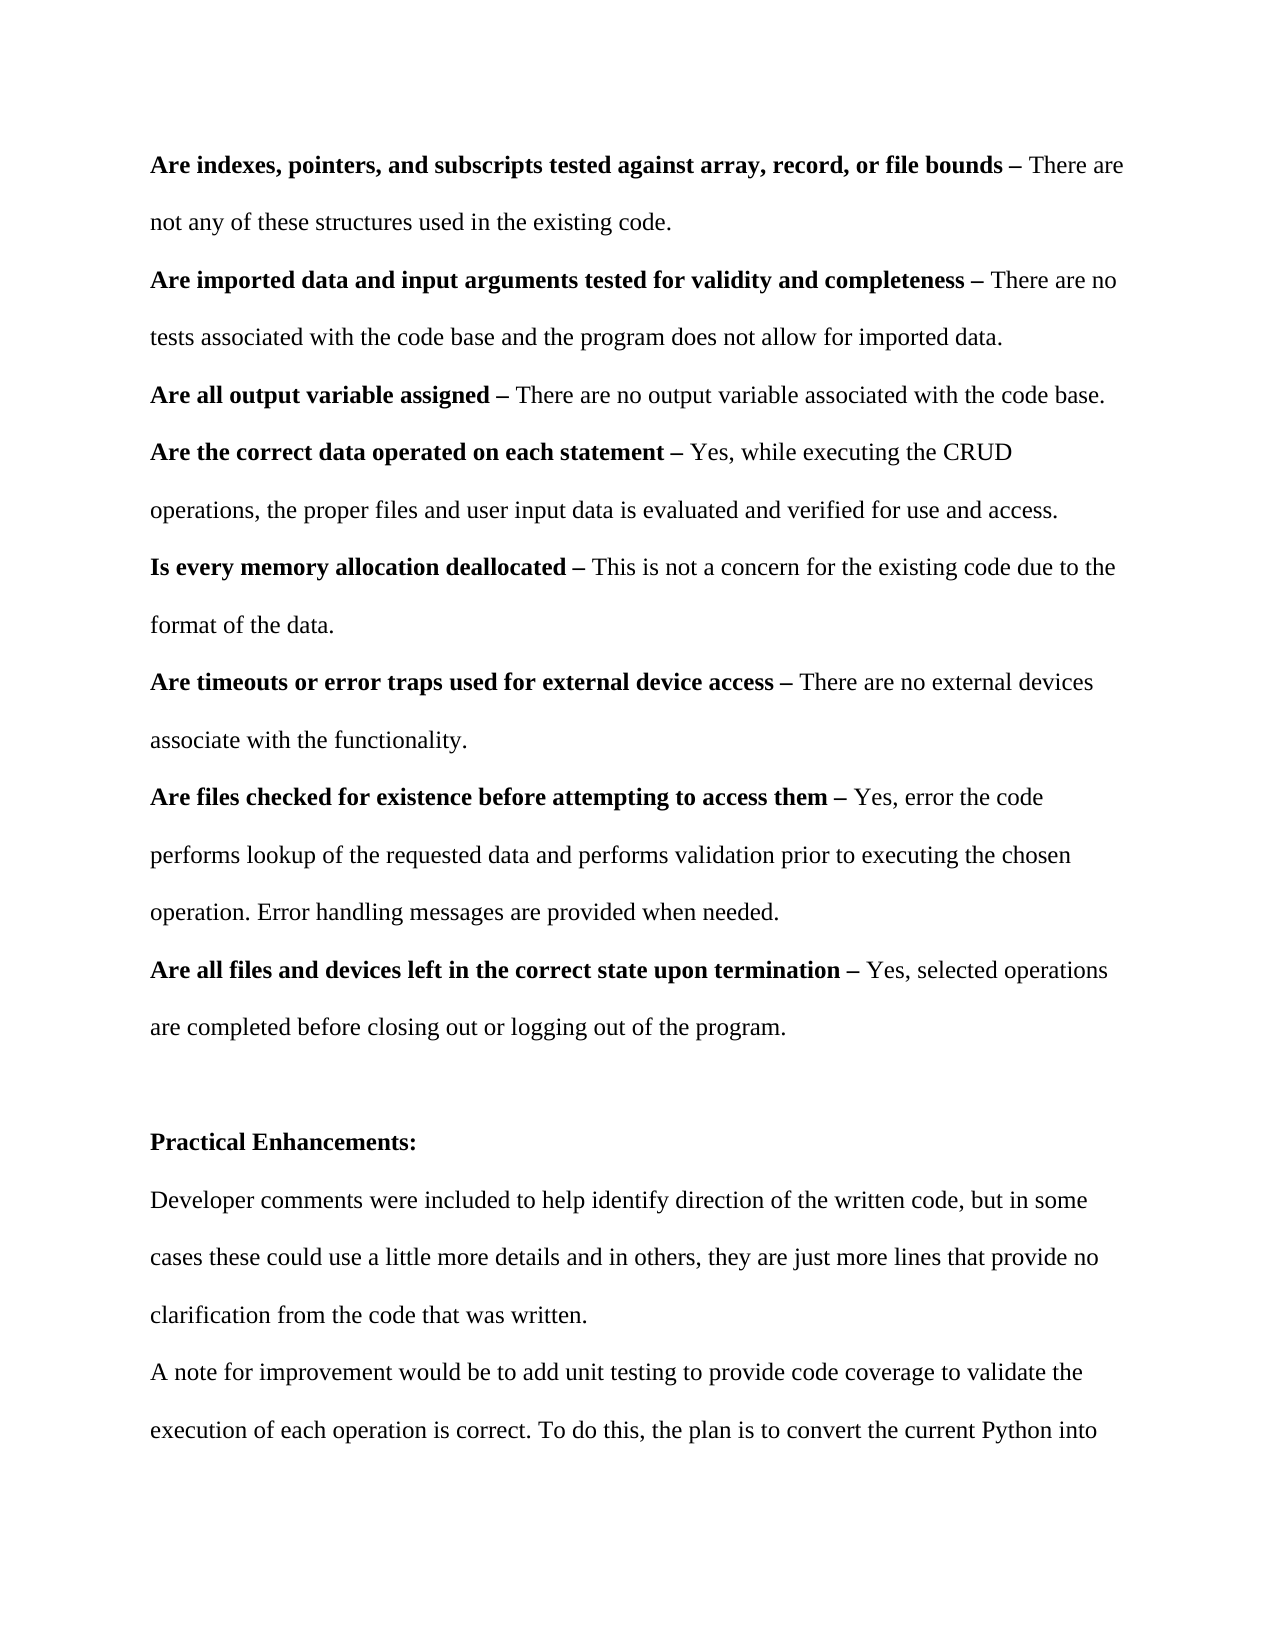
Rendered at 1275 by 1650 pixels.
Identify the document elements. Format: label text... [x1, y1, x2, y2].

text Are indexes, pointers, and subscripts tested against array, record, or file bounds – There are not any of these structures used in the existing code. [150, 150, 1125, 236]
text Are imported data and input arguments tested for validity and completeness – There are no tests associated with the code base and the program does not allow for imported data. [150, 265, 1125, 351]
text Practical Enhancements: [150, 1127, 1125, 1156]
text Are all files and devices left in the correct state upon termination – Yes, selected operations are completed before closing out or logging out of the program. [150, 955, 1125, 1041]
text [150, 1357, 1125, 1444]
text Developer comments were included to help identify direction of the written code, but in some cases these could use a little more details and in others, they are just more lines that provide no clarification from the code that was written. [150, 1185, 1125, 1329]
text Are all output variable assigned – There are no output variable associated with the code base. [150, 380, 1125, 409]
text Are timeouts or error traps used for external device access – There are no external devices associate with the functionality. [150, 667, 1125, 754]
text Is every memory allocation deallocated – This is not a concern for the existing code due to the format of the data. [150, 552, 1125, 639]
text Are files checked for existence before attempting to access them – Yes, error the code performs lookup of the requested data and performs validation prior to executing the chosen operation. Error handling messages are provided when needed. [150, 782, 1125, 926]
text Are the correct data operated on each statement – Yes, while executing the CRUD operations, the proper files and user input data is evaluated and verified for use and access. [150, 437, 1125, 524]
